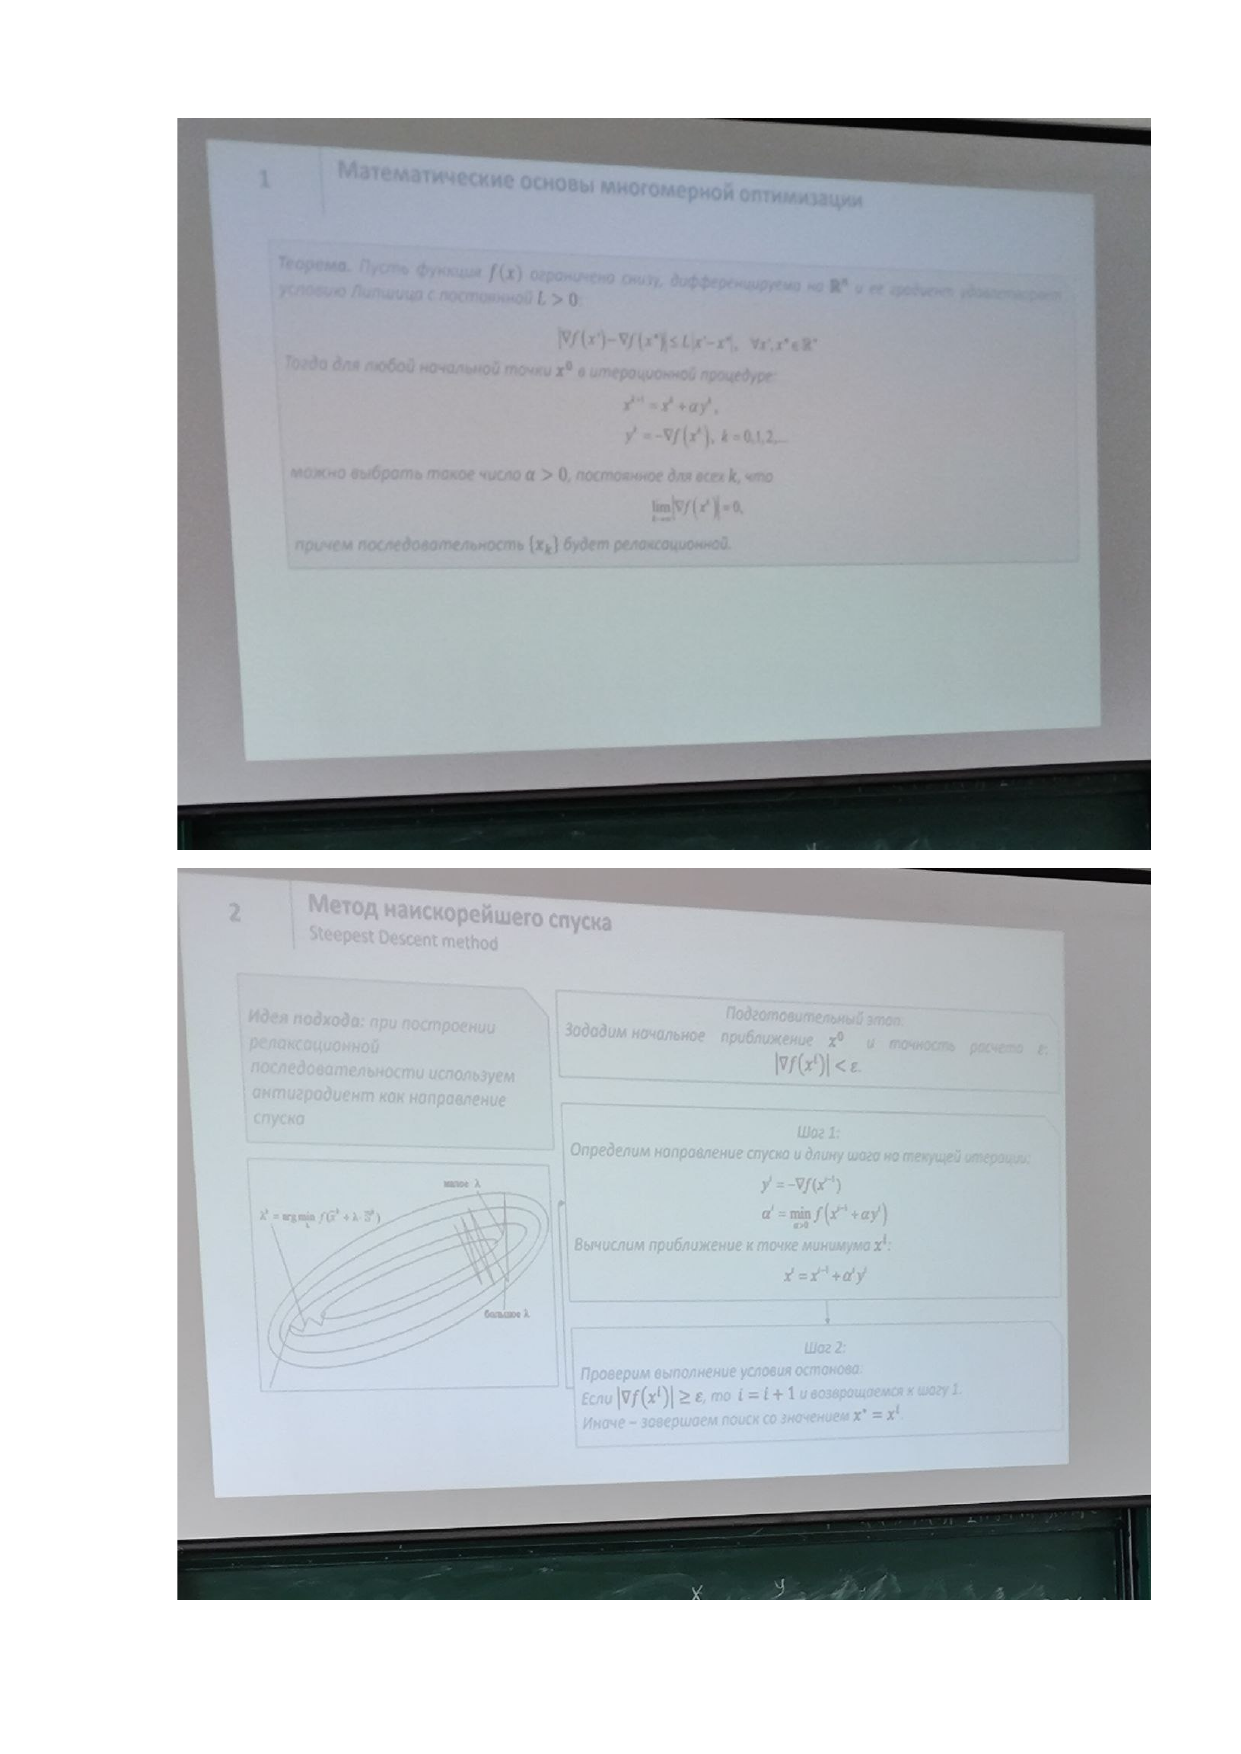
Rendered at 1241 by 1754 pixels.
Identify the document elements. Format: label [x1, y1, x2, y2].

picture [177, 118, 1151, 850]
picture [177, 868, 1151, 1600]
